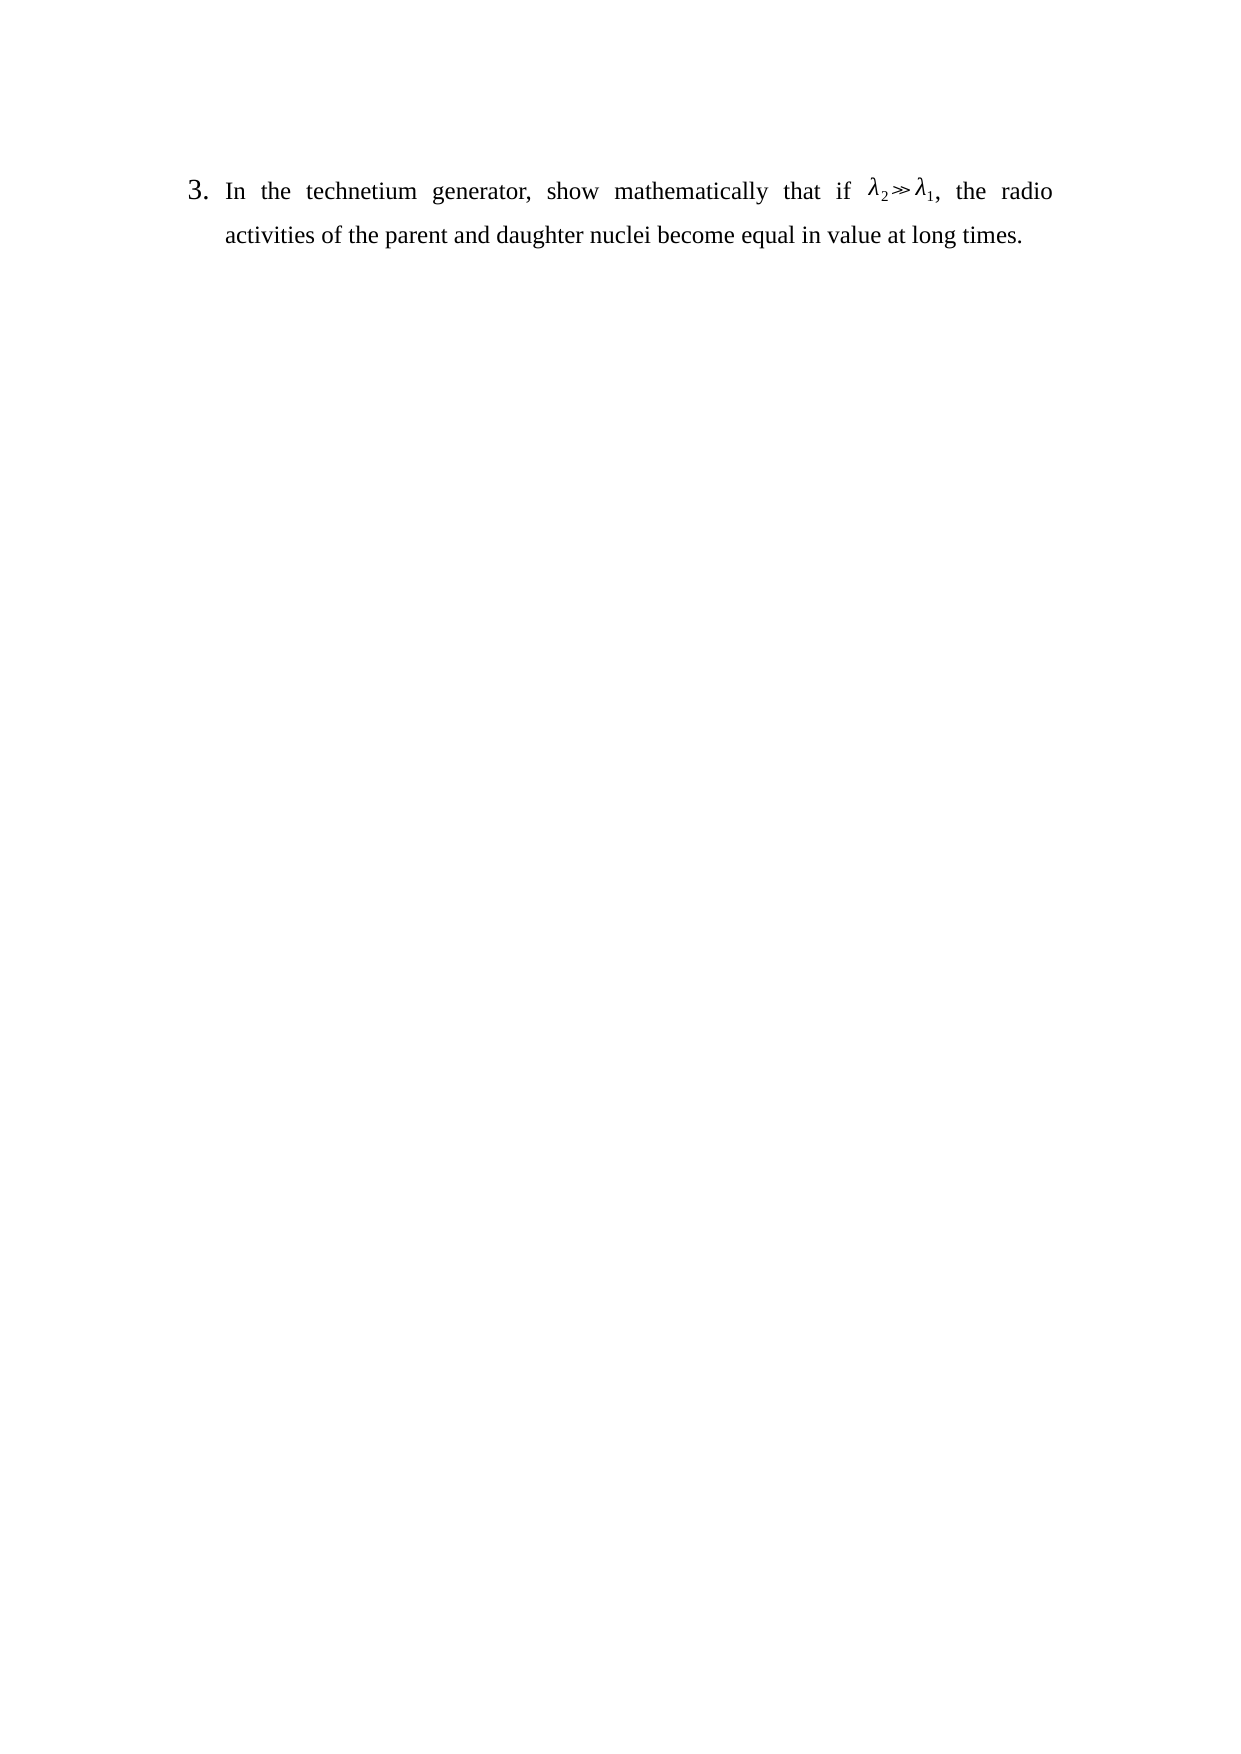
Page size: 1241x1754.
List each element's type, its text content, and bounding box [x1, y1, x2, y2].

list In the technetium generator, show mathematically that if , the radio activities of the parent and daughter nuclei become equal in value at long times. [187, 172, 1053, 249]
